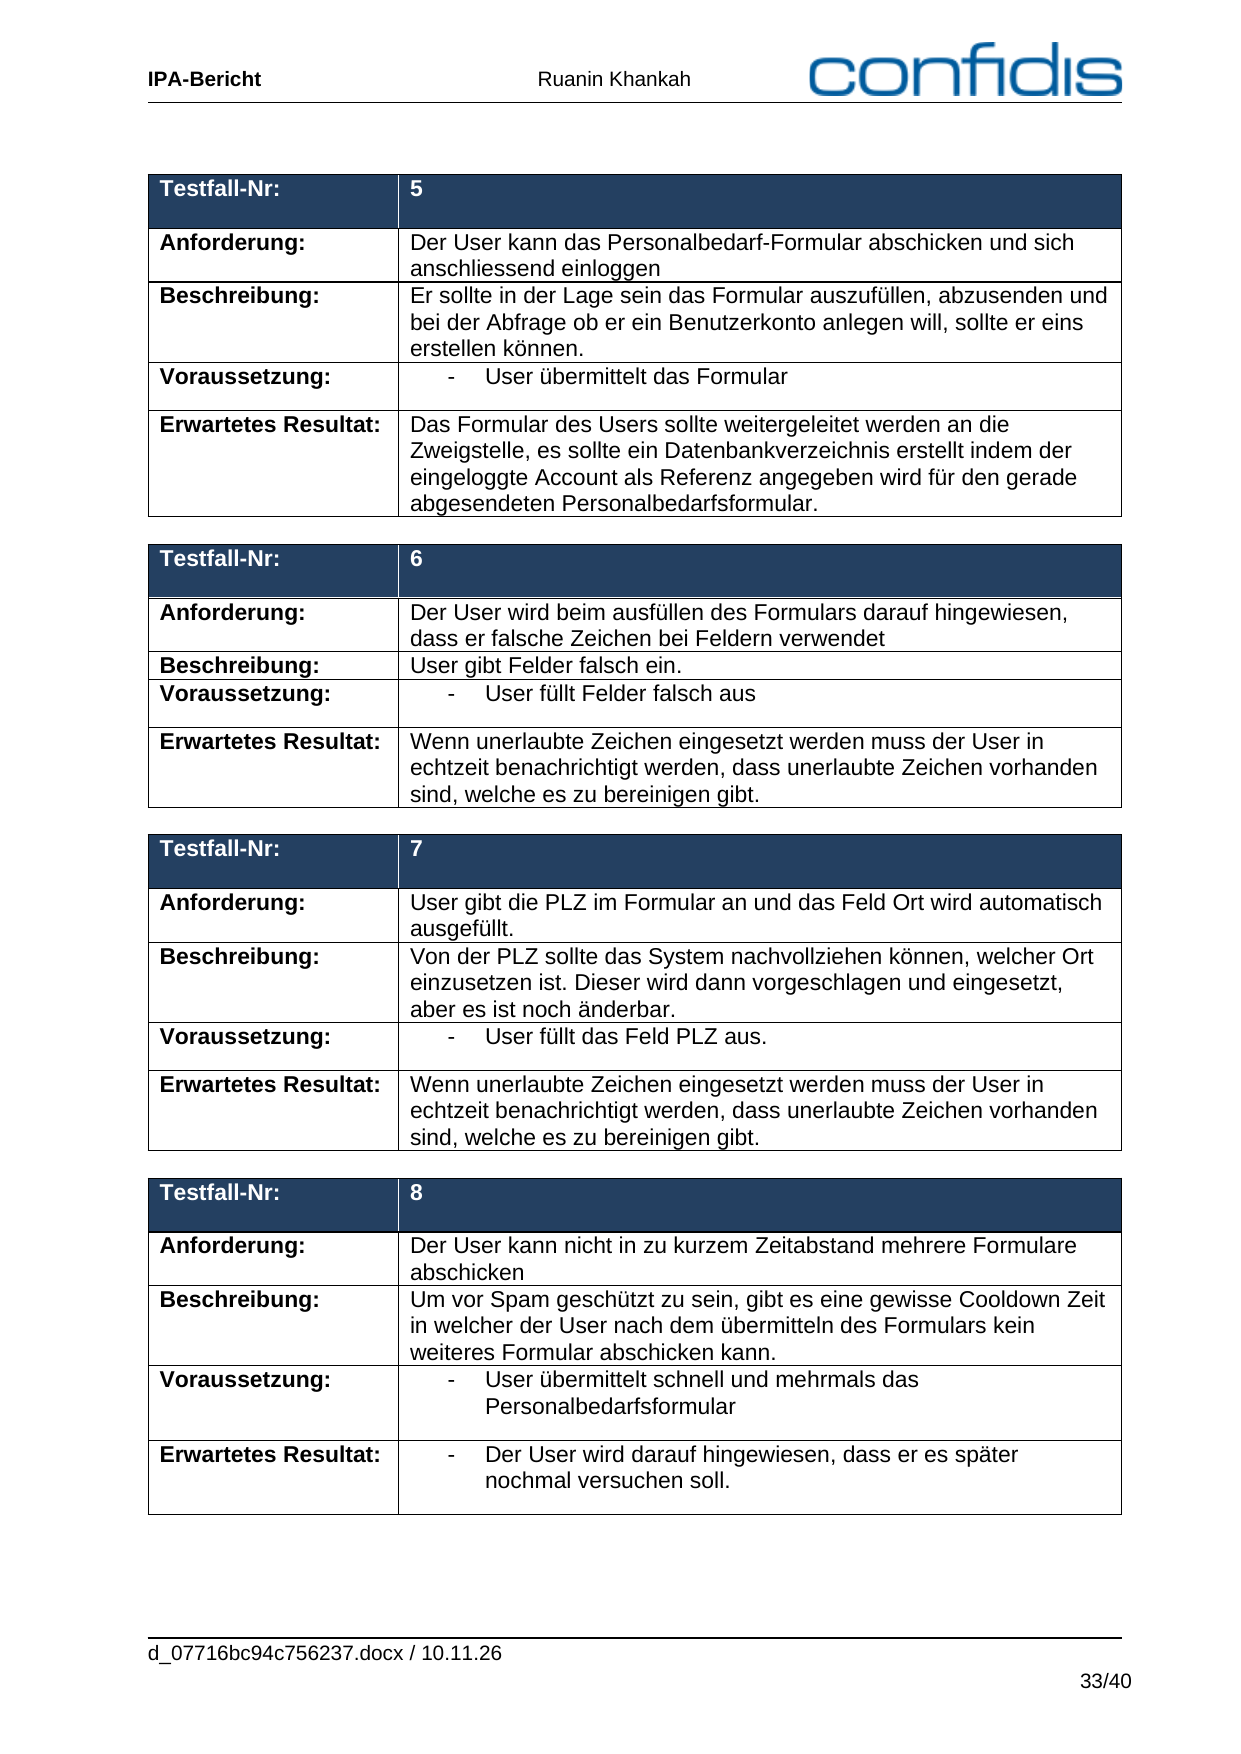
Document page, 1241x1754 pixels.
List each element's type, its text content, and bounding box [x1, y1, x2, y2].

table_header Testfall-Nr: [149, 175, 398, 228]
table_cell Anforderung: [149, 599, 398, 651]
table_cell Anforderung: [149, 1233, 398, 1285]
table_cell Beschreibung: [149, 283, 398, 362]
table_cell Der User wird darauf hingewiesen, dass er es später nochmal versuchen soll. [399, 1441, 1121, 1514]
table_header Testfall-Nr: [149, 545, 398, 597]
table_cell User gibt Felder falsch ein. [399, 652, 1121, 678]
table_header 5 [399, 175, 1121, 228]
picture [809, 42, 1123, 96]
table_cell Erwartetes Resultat: [149, 411, 398, 516]
table_header 6 [399, 545, 1121, 597]
table_cell Anforderung: [149, 889, 398, 942]
table_header Testfall-Nr: [149, 835, 398, 888]
table_cell Beschreibung: [149, 943, 398, 1022]
table_cell Von der PLZ sollte das System nachvollziehen können, welcher Ort einzusetzen ist. Dieser wird dann vorgeschlagen und eingesetzt, aber es ist noch änderbar. [399, 943, 1121, 1022]
table_cell Der User wird beim ausfüllen des Formulars darauf hingewiesen, dass er falsche Zeichen bei Feldern verwendet [399, 599, 1121, 651]
table_cell User füllt Felder falsch aus [399, 680, 1121, 727]
table_cell Der User kann nicht in zu kurzem Zeitabstand mehrere Formulare abschicken [399, 1233, 1121, 1285]
table_cell Anforderung: [149, 229, 398, 281]
table_cell Voraussetzung: [149, 1023, 398, 1070]
table_cell User gibt die PLZ im Formular an und das Feld Ort wird automatisch ausgefüllt. [399, 889, 1121, 942]
table_header 7 [399, 835, 1121, 888]
table_cell Voraussetzung: [149, 680, 398, 727]
table_cell Voraussetzung: [149, 1366, 398, 1440]
table_cell Erwartetes Resultat: [149, 1441, 398, 1514]
table_cell User übermittelt schnell und mehrmals das Personalbedarfsformular [399, 1366, 1121, 1440]
table_cell Der User kann das Personalbedarf-Formular abschicken und sich anschliessend einloggen [399, 229, 1121, 281]
table_cell Beschreibung: [149, 1286, 398, 1365]
table_cell Beschreibung: [149, 652, 398, 678]
table_header 8 [399, 1179, 1121, 1231]
table_cell User füllt das Feld PLZ aus. [399, 1023, 1121, 1070]
table_cell Wenn unerlaubte Zeichen eingesetzt werden muss der User in echtzeit benachrichtigt werden, dass unerlaubte Zeichen vorhanden sind, welche es zu bereinigen gibt. [399, 1071, 1121, 1150]
table_cell Um vor Spam geschützt zu sein, gibt es eine gewisse Cooldown Zeit in welcher der User nach dem übermitteln des Formulars kein weiteres Formular abschicken kann. [399, 1286, 1121, 1365]
table_cell Wenn unerlaubte Zeichen eingesetzt werden muss der User in echtzeit benachrichtigt werden, dass unerlaubte Zeichen vorhanden sind, welche es zu bereinigen gibt. [399, 728, 1121, 807]
table_header Testfall-Nr: [149, 1179, 398, 1231]
table_cell Erwartetes Resultat: [149, 728, 398, 807]
table_cell Das Formular des Users sollte weitergeleitet werden an die Zweigstelle, es sollte ein Datenbankverzeichnis erstellt indem der eingeloggte Account als Referenz angegeben wird für den gerade abgesendeten Personalbedarfsformular. [399, 411, 1121, 516]
table_cell Erwartetes Resultat: [149, 1071, 398, 1150]
table_cell Voraussetzung: [149, 363, 398, 410]
table_cell User übermittelt das Formular [399, 363, 1121, 410]
